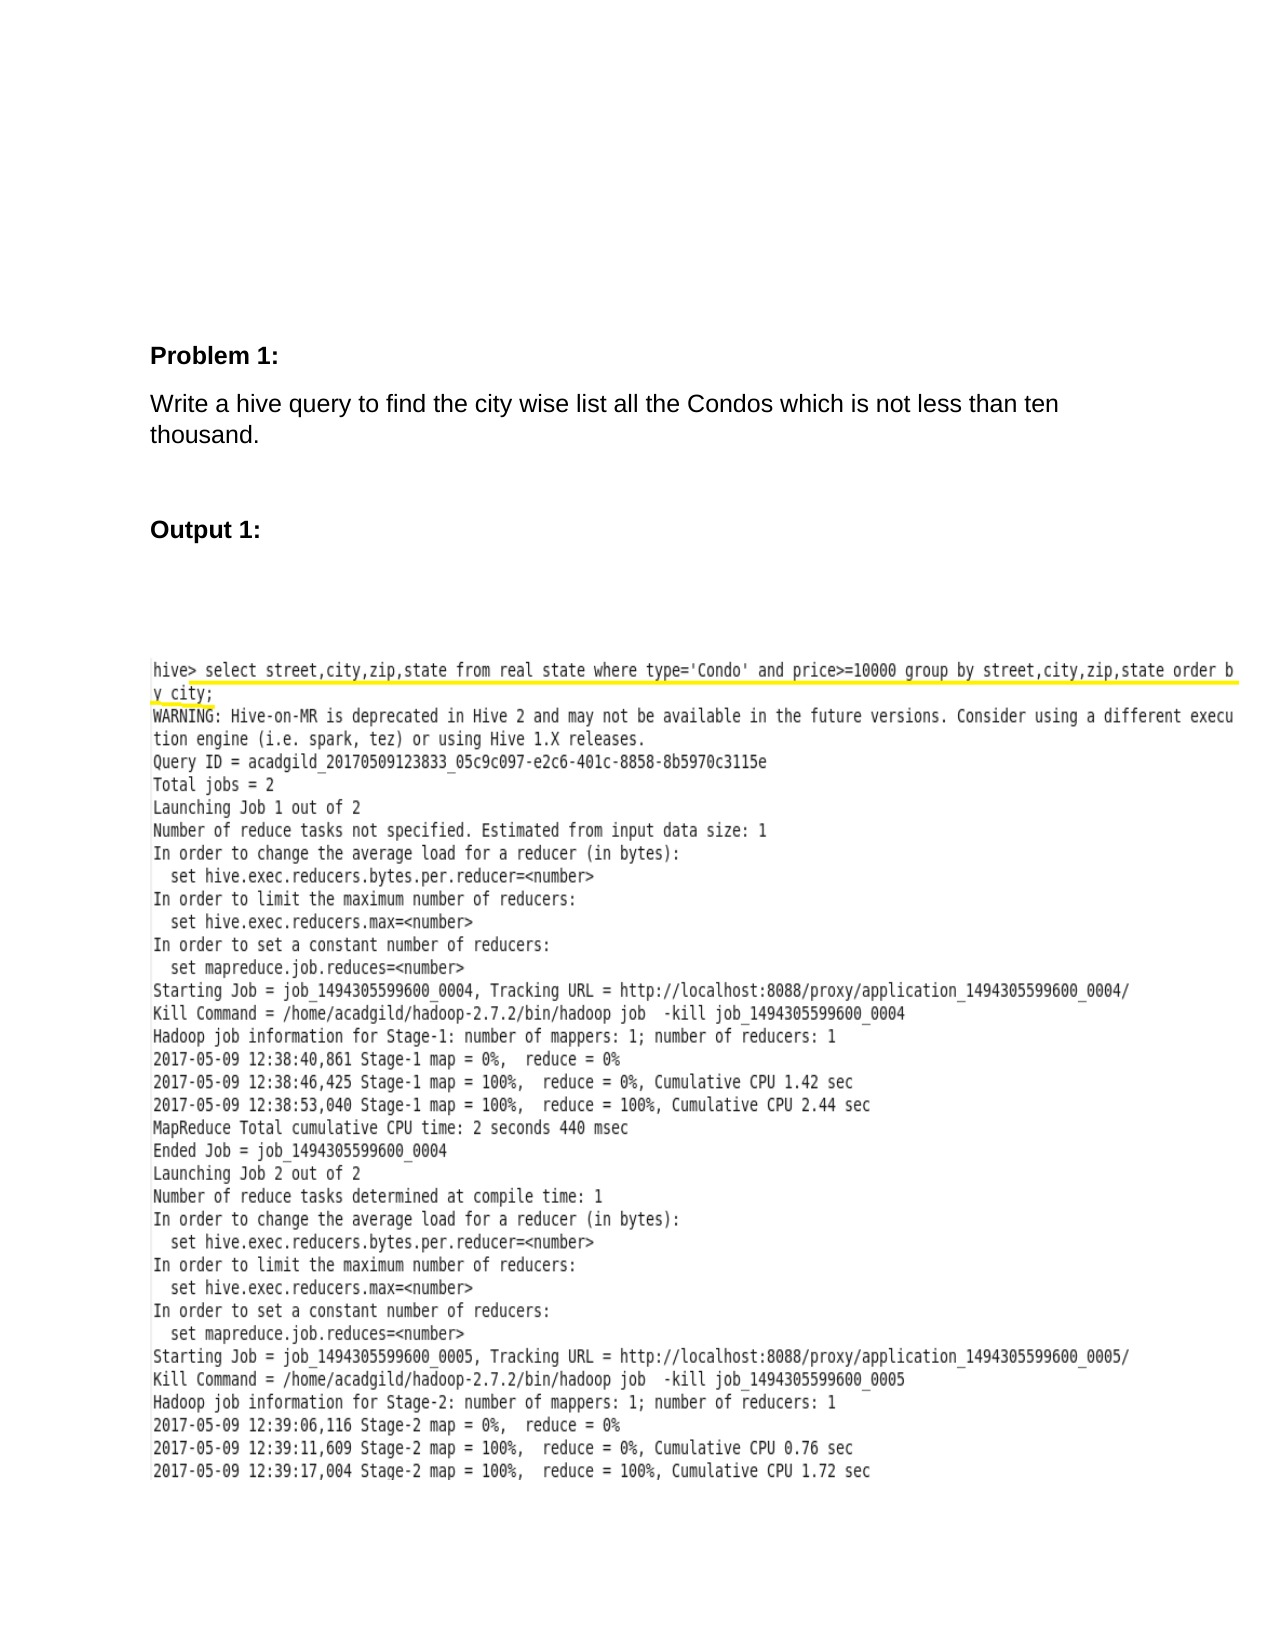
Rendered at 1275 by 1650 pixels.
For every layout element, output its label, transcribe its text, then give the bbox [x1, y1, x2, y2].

text Problem 1: [150, 341, 1125, 369]
text Write a hive query to find the city wise list all the Condos which is not less than ten thousand. [150, 388, 1125, 448]
text Output 1: [150, 515, 1125, 544]
picture [150, 658, 1239, 1480]
